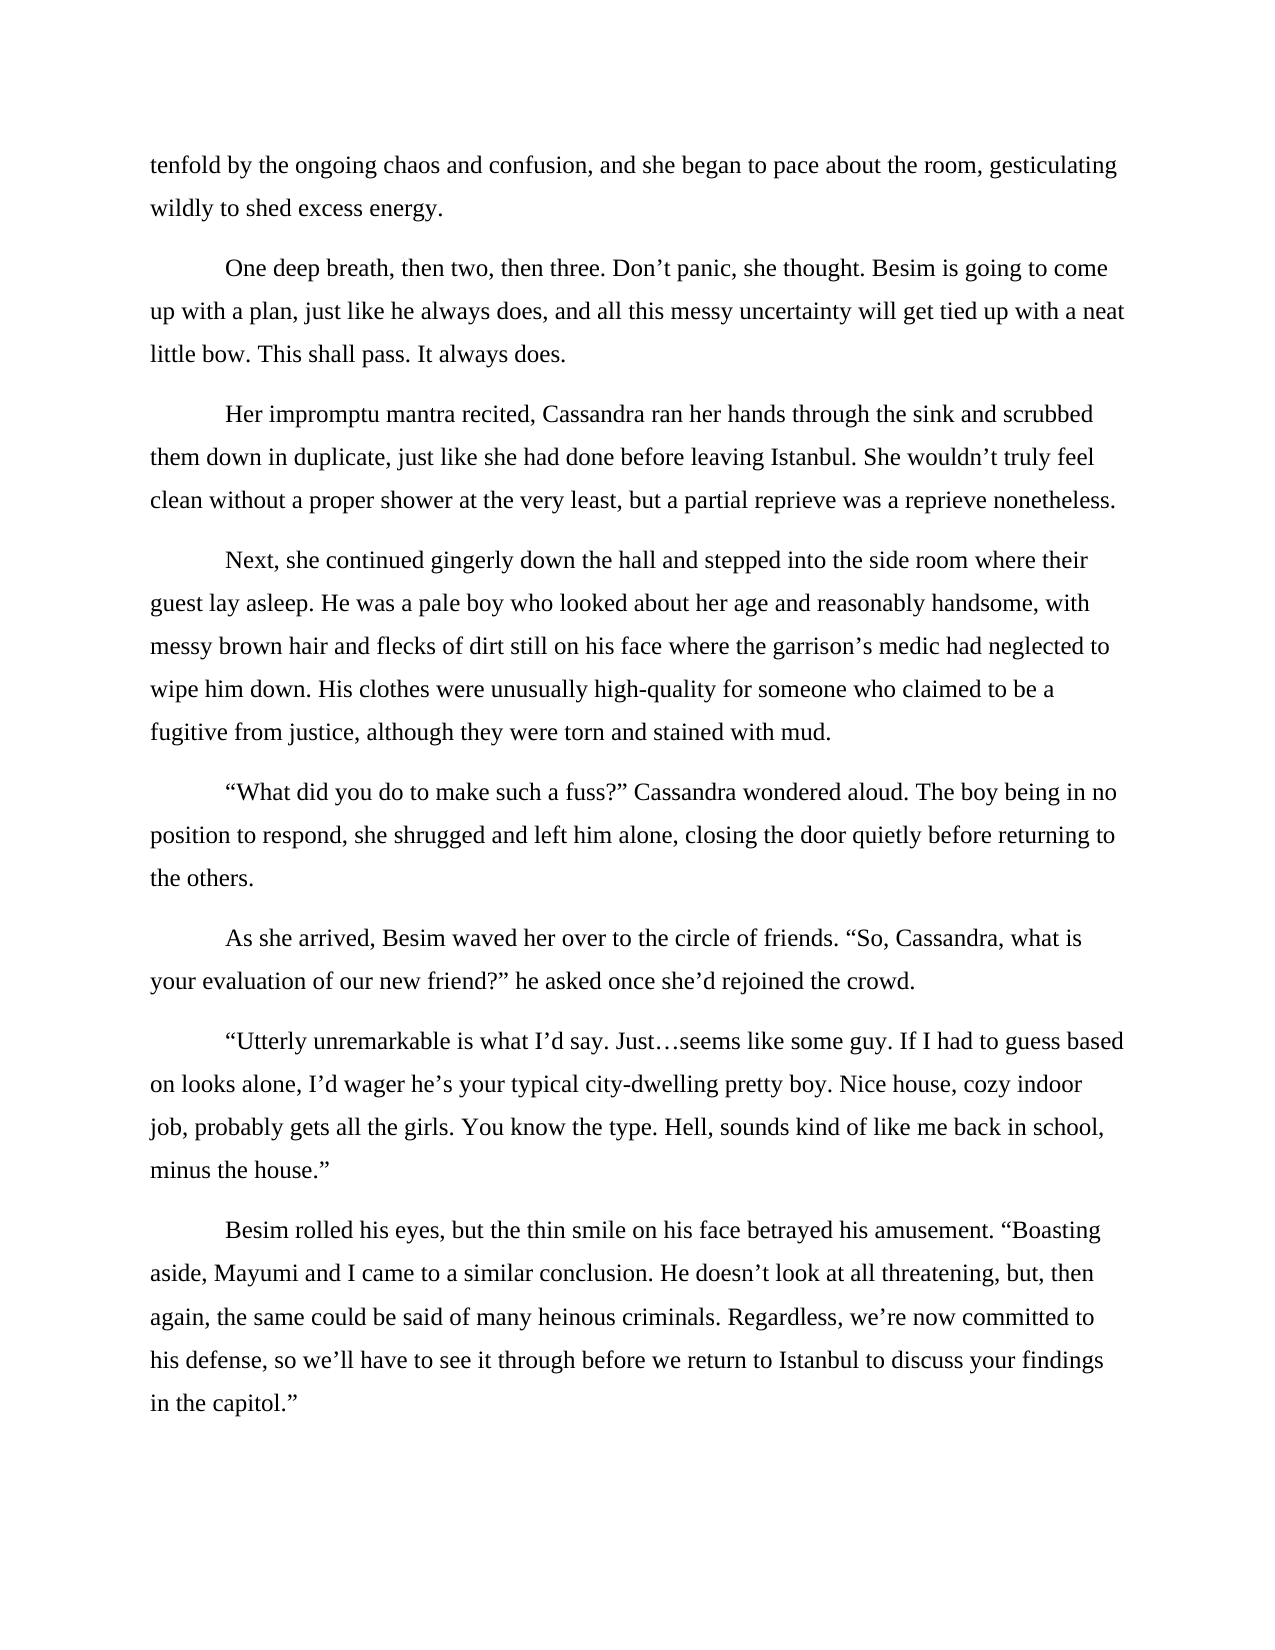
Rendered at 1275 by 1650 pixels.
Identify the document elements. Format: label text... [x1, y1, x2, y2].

text As she arrived, Besim waved her over to the circle of friends. “So, Cassandra, what is your evaluation of our new friend?” he asked once she’d rejoined the crowd. [150, 923, 1125, 995]
text Her impromptu mantra recited, Cassandra ran her hands through the sink and scrubbed them down in duplicate, just like she had done before leaving Istanbul. She wouldn’t truly feel clean without a proper shower at the very least, but a partial reprieve was a reprieve nonetheless. [150, 399, 1125, 514]
text Next, she continued gingerly down the hall and stepped into the side room where their guest lay asleep. He was a pale boy who looked about her age and reasonably handsome, with messy brown hair and flecks of dirt still on his face where the garrison’s medic had neglected to wipe him down. His clothes were unusually high-quality for someone who claimed to be a fugitive from justice, although they were torn and stained with mud. [150, 545, 1125, 746]
text Besim rolled his eyes, but the thin smile on his face betrayed his amusement. “Boasting aside, Mayumi and I came to a similar conclusion. He doesn’t look at all threatening, but, then again, the same could be said of many heinous criminals. Regardless, we’re now committed to his defense, so we’ll have to see it through before we return to Istanbul to discuss your findings in the capitol.” [150, 1215, 1125, 1417]
text “Utterly unremarkable is what I’d say. Just…seems like some guy. If I had to guess based on looks alone, I’d wager he’s your typical city-dwelling pretty boy. Nice house, cozy indoor job, probably gets all the girls. You know the type. Hell, sounds kind of like me back in school, minus the house.” [150, 1026, 1125, 1184]
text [150, 150, 1125, 222]
text “What did you do to make such a fuss?” Cassandra wondered aloud. The boy being in no position to respond, she shrugged and left him alone, closing the door quietly before returning to the others. [150, 777, 1125, 892]
text One deep breath, then two, then three. Don’t panic, she thought. Besim is going to come up with a plan, just like he always does, and all this messy uncertainty will get tied up with a neat little bow. This shall pass. It always does. [150, 253, 1125, 368]
